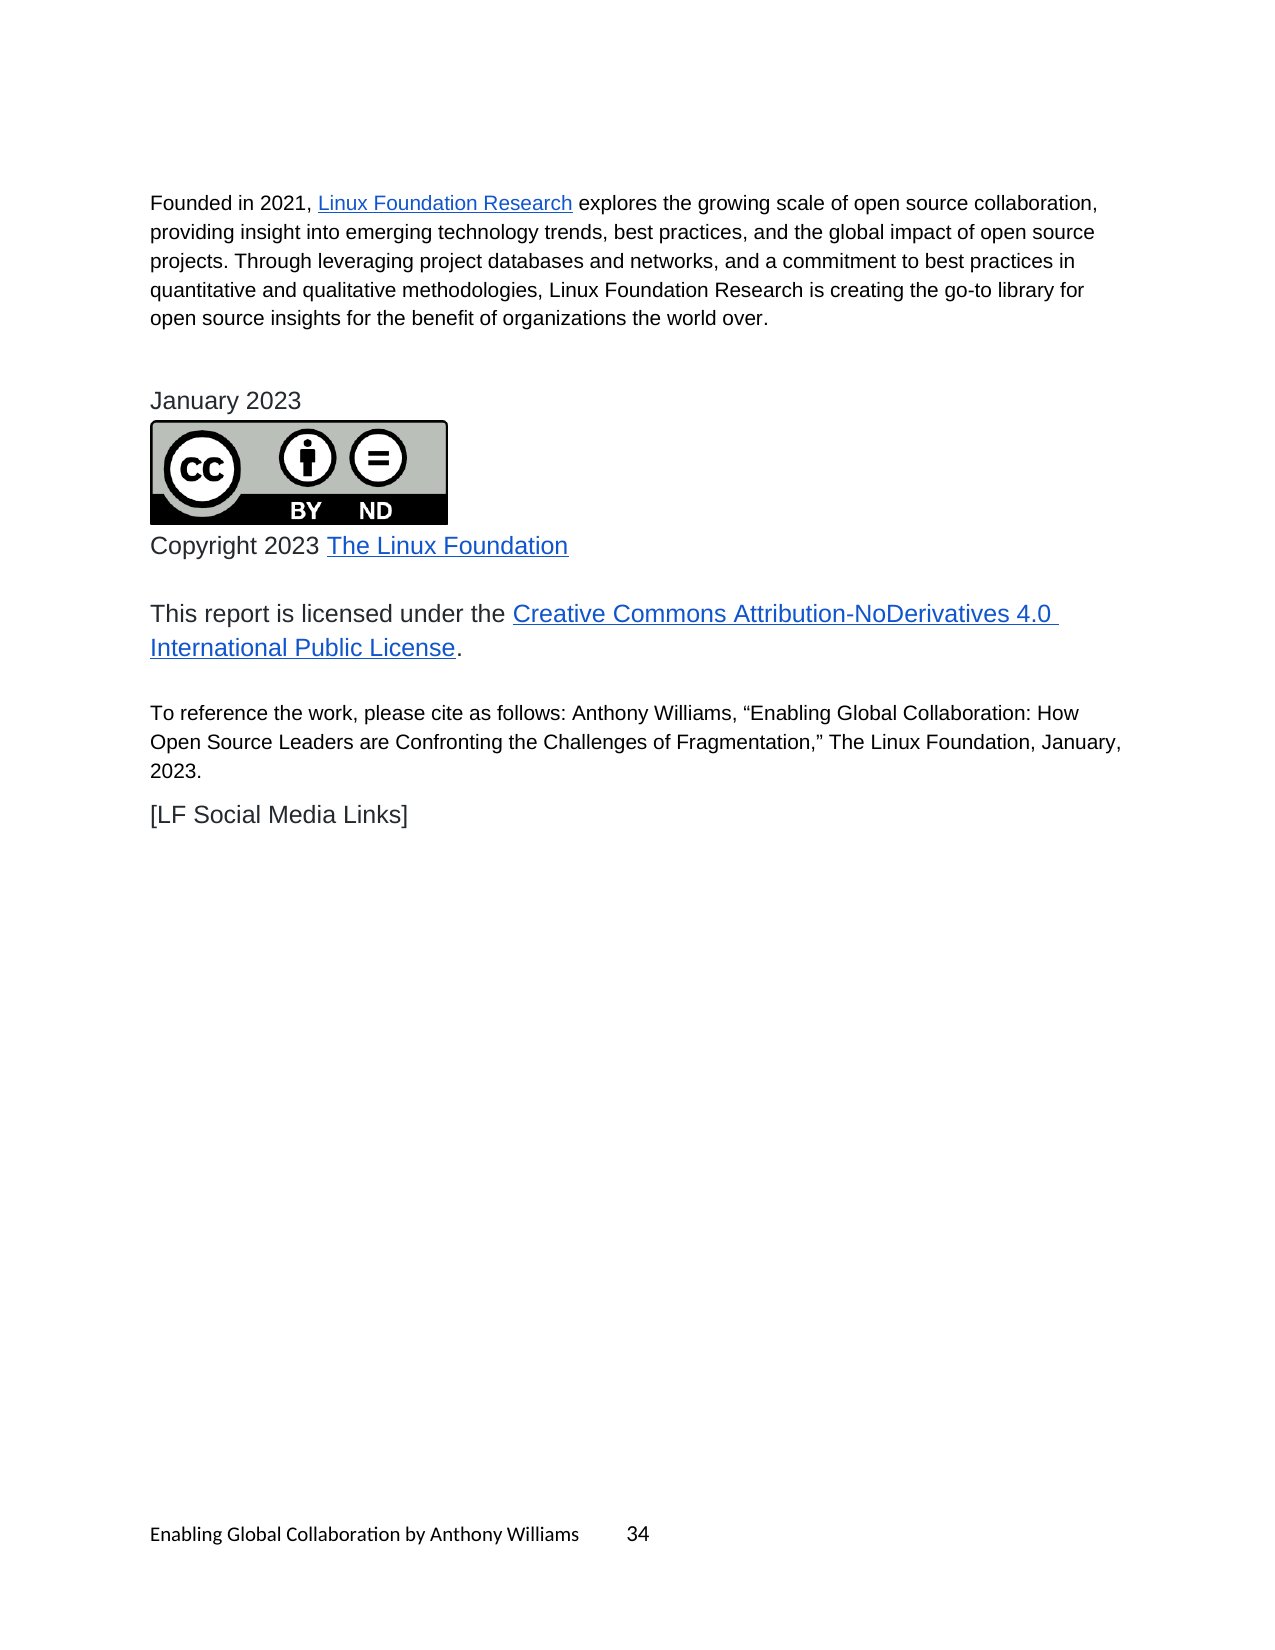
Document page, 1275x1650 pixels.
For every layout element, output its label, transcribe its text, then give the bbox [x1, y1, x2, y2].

text To reference the work, please cite as follows: Anthony Williams, “Enabling Global Collaboration: How Open Source Leaders are Confronting the Challenges of Fragmentation,” The Linux Foundation, January, 2023. [150, 701, 1125, 783]
picture [150, 420, 448, 525]
text January 2023 [150, 386, 1125, 415]
text Copyright 2023 The Linux Foundation [150, 531, 1125, 559]
text This report is licensed under the Creative Commons Attribution-NoDerivatives 4.0 International Public License. [150, 599, 1125, 662]
text Founded in 2021, Linux Foundation Research explores the growing scale of open source collaboration, providing insight into emerging technology trends, best practices, and the global impact of open source projects. Through leveraging project databases and networks, and a commitment to best practices in quantitative and qualitative methodologies, Linux Foundation Research is creating the go-to library for open source insights for the benefit of organizations the world over. [150, 191, 1125, 330]
text [LF Social Media Links] [150, 800, 1125, 829]
